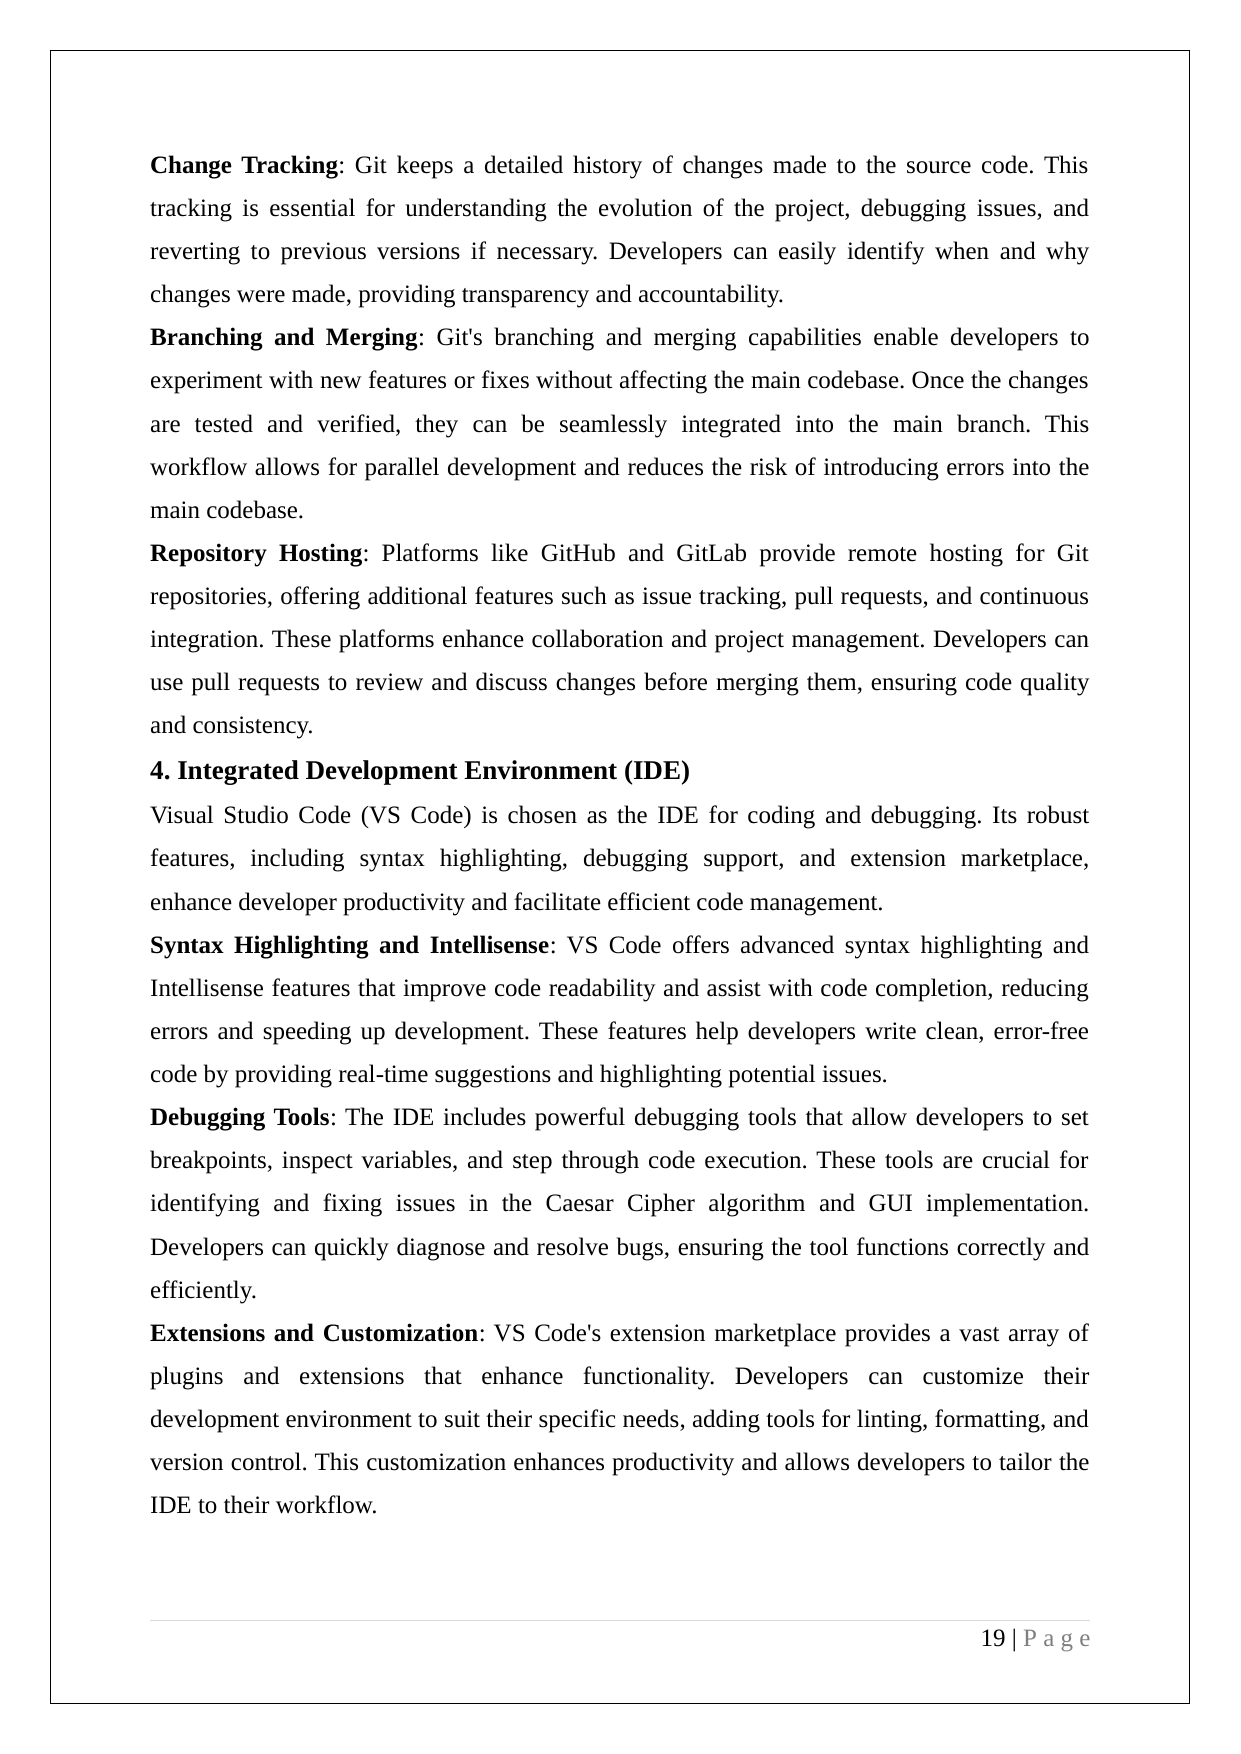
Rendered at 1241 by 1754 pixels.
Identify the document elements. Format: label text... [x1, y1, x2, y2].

text Visual Studio Code (VS Code) is chosen as the IDE for coding and debugging. Its robust features, including syntax highlighting, debugging support, and extension marketplace, enhance developer productivity and facilitate efficient code management. [150, 800, 1090, 915]
subtitle 4. Integrated Development Environment (IDE) [150, 754, 1090, 785]
text Syntax Highlighting and Intellisense: VS Code offers advanced syntax highlighting and Intellisense features that improve code readability and assist with code completion, reducing errors and speeding up development. These features help developers write clean, error-free code by providing real-time suggestions and highlighting potential issues. [150, 930, 1090, 1088]
text Debugging Tools: The IDE includes powerful debugging tools that allow developers to set breakpoints, inspect variables, and step through code execution. These tools are crucial for identifying and fixing issues in the Caesar Cipher algorithm and GUI implementation. Developers can quickly diagnose and resolve bugs, ensuring the tool functions correctly and efficiently. [150, 1102, 1090, 1303]
text Repository Hosting: Platforms like GitHub and GitLab provide remote hosting for Git repositories, offering additional features such as issue tracking, pull requests, and continuous integration. These platforms enhance collaboration and project management. Developers can use pull requests to review and discuss changes before merging them, ensuring code quality and consistency. [150, 538, 1090, 739]
text Branching and Merging: Git's branching and merging capabilities enable developers to experiment with new features or fixes without affecting the main codebase. Once the changes are tested and verified, they can be seamlessly integrated into the main branch. This workflow allows for parallel development and reduces the risk of introducing errors into the main codebase. [150, 322, 1090, 524]
text Change Tracking: Git keeps a detailed history of changes made to the source code. This tracking is essential for understanding the evolution of the project, debugging issues, and reverting to previous versions if necessary. Developers can easily identify when and why changes were made, providing transparency and accountability. [150, 150, 1090, 308]
text Extensions and Customization: VS Code's extension marketplace provides a vast array of plugins and extensions that enhance functionality. Developers can customize their development environment to suit their specific needs, adding tools for linting, formatting, and version control. This customization enhances productivity and allows developers to tailor the IDE to their workflow. [150, 1318, 1090, 1519]
